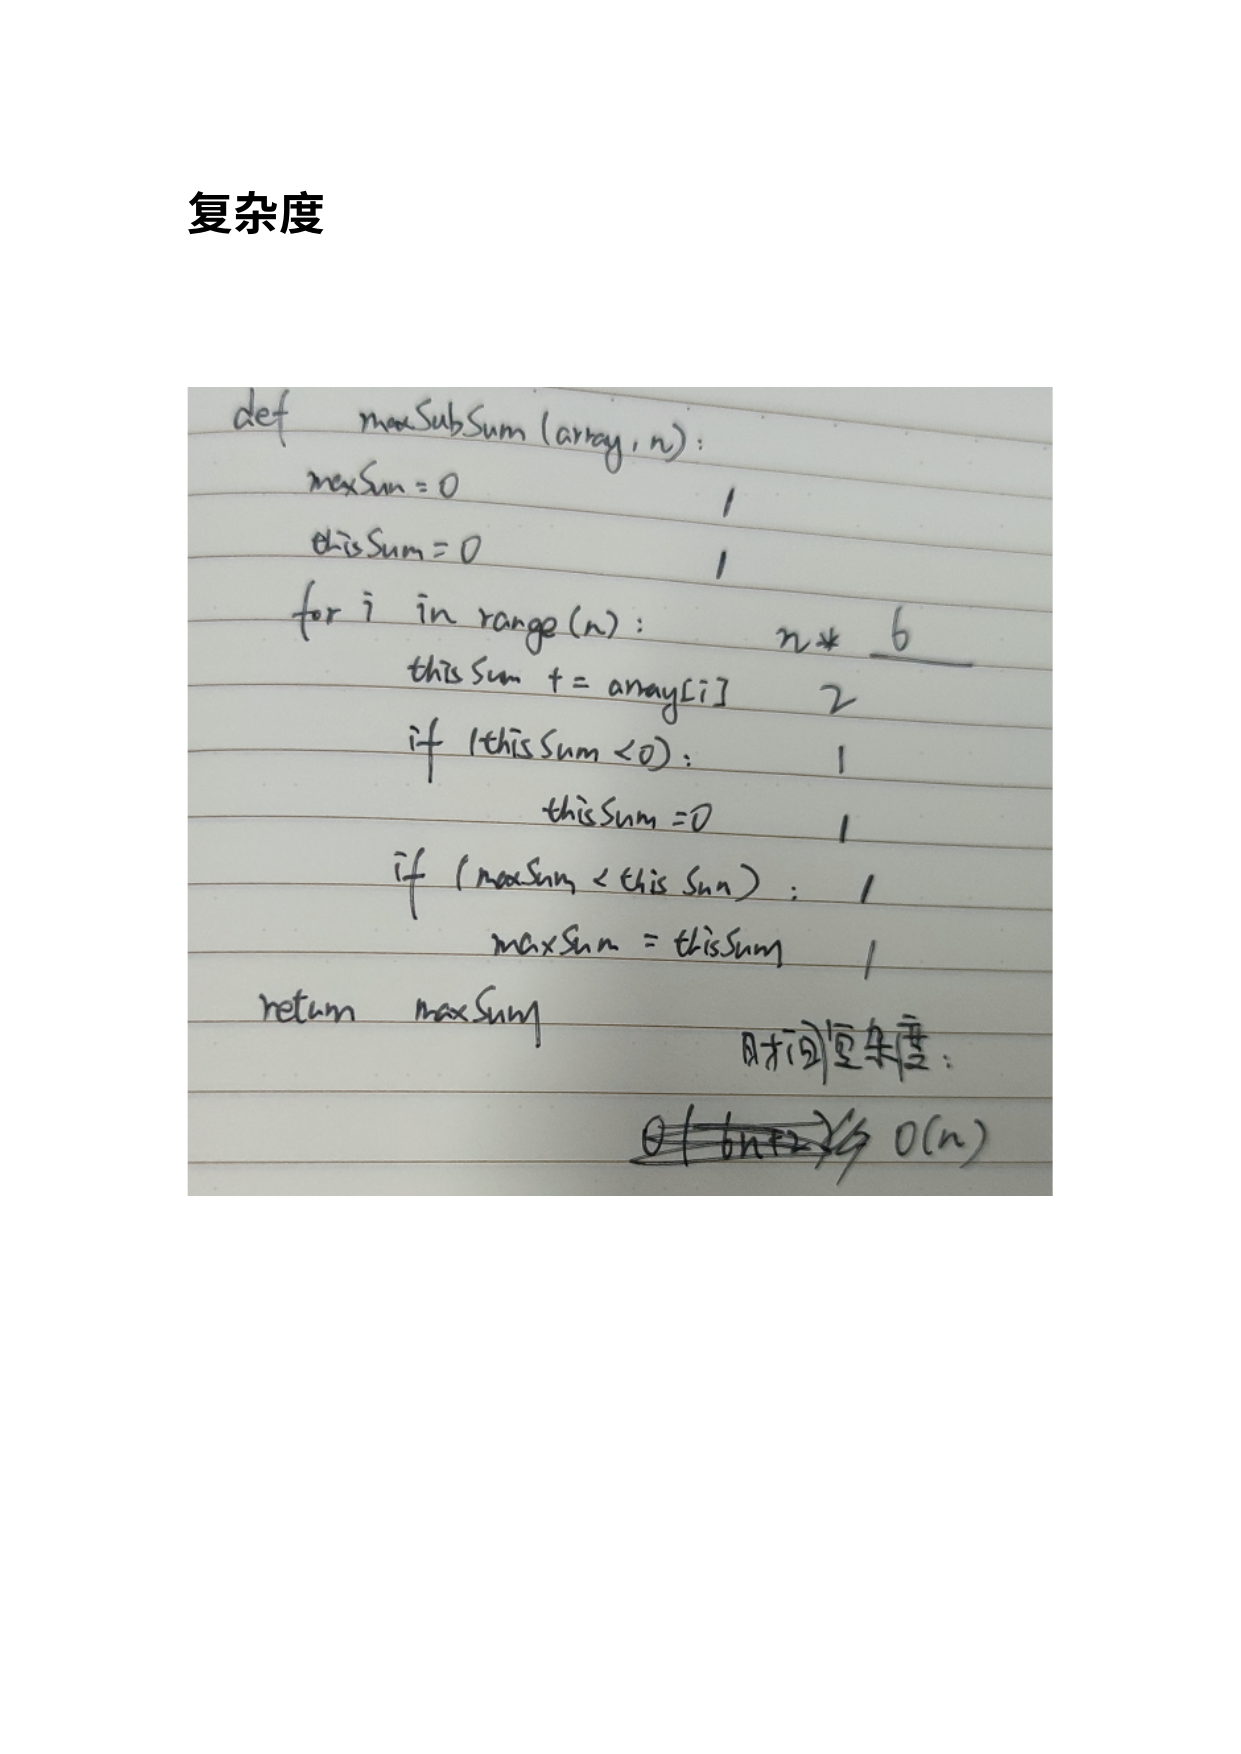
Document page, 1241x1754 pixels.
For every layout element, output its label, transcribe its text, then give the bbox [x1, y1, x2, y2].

subtitle 复杂度 [187, 162, 1053, 259]
picture [187, 387, 1053, 1196]
